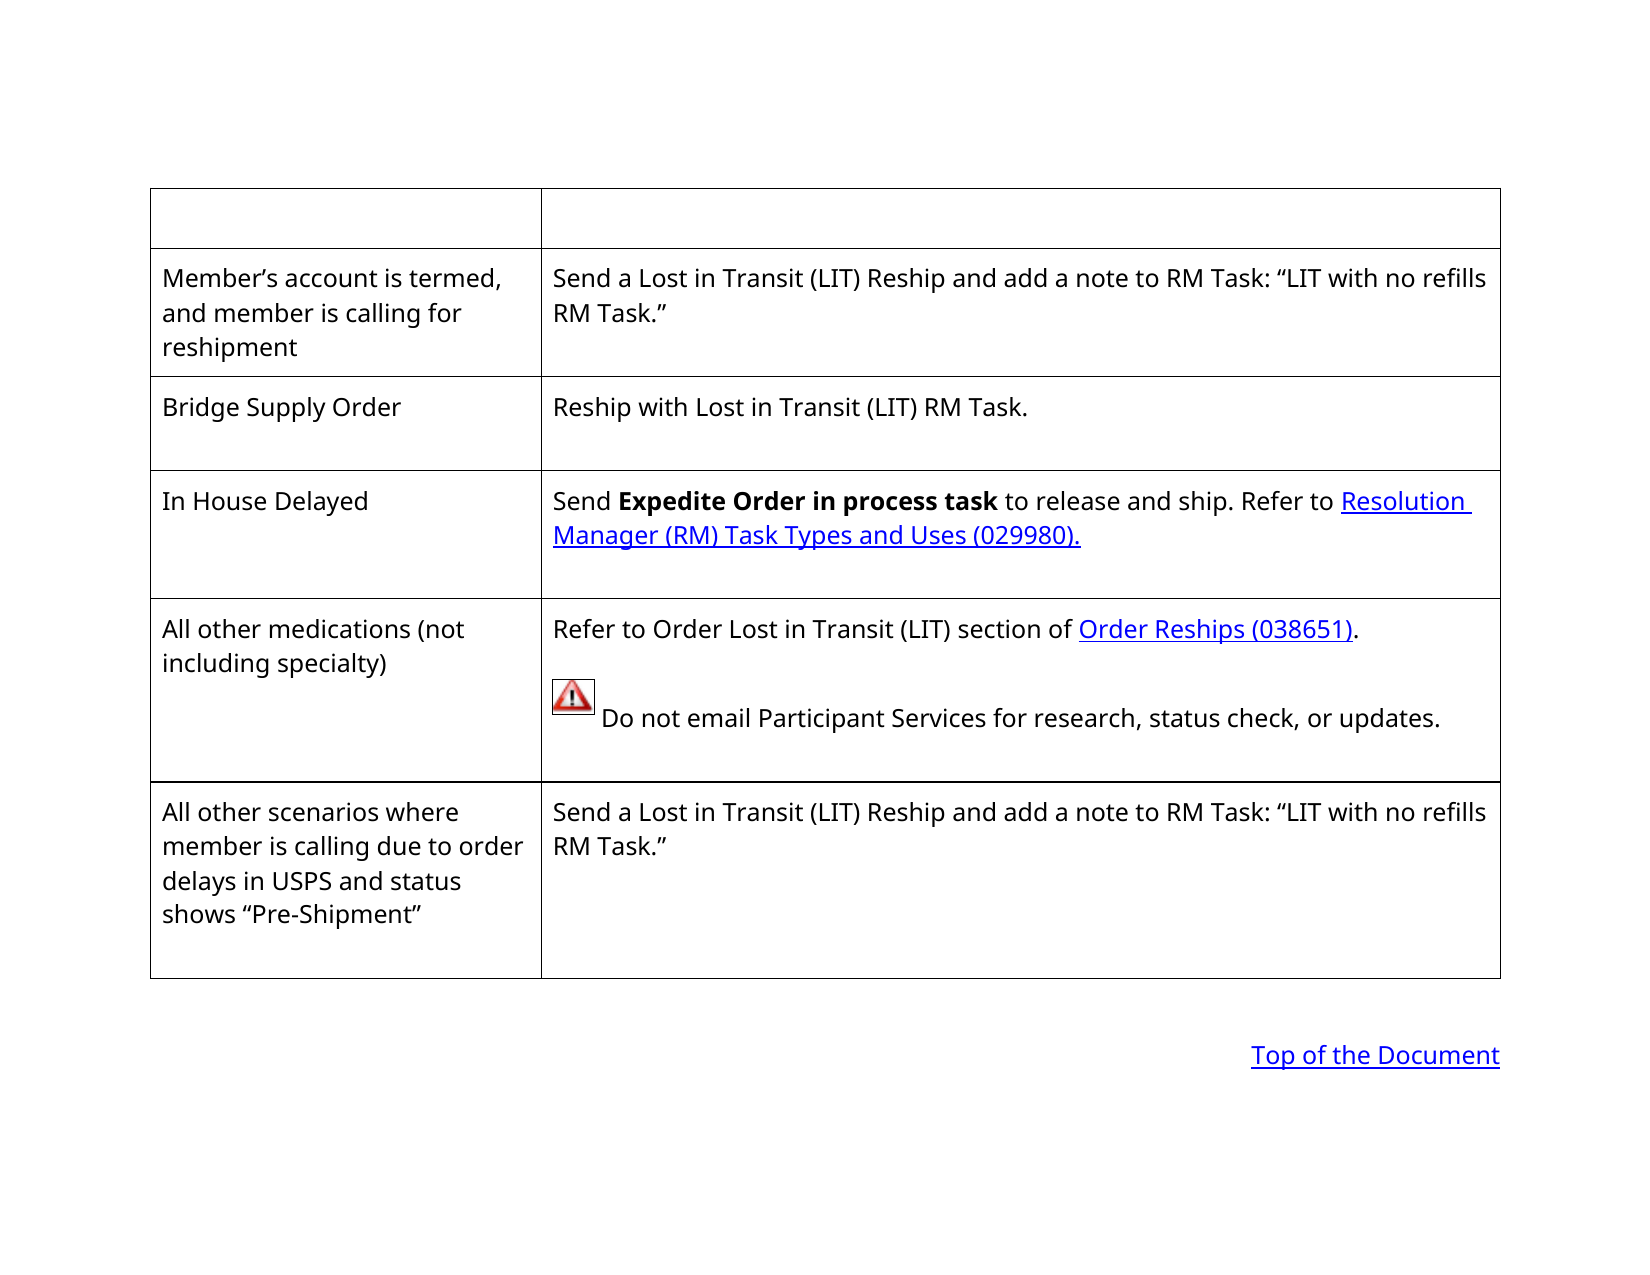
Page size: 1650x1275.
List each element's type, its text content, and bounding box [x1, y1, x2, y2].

text Top of the Document [150, 1038, 1500, 1072]
table_cell Send a Lost in Transit (LIT) Reship and add a note to RM Task: “LIT with no refills RM Task.” [542, 783, 1500, 978]
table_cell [151, 189, 541, 248]
table_cell Bridge Supply Order [151, 377, 541, 470]
table_cell Refer to Order Lost in Transit (LIT) section of Order Reships (038651). Do not email Participant Services for research, status check, or updates. [542, 599, 1500, 781]
picture [553, 680, 594, 714]
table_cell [542, 189, 1500, 248]
table_cell All other medications (not including specialty) [151, 599, 541, 781]
table_cell Reship with Lost in Transit (LIT) RM Task. [542, 377, 1500, 470]
table_cell All other scenarios where member is calling due to order delays in USPS and status shows “Pre-Shipment” [151, 783, 541, 978]
table_cell Member’s account is termed, and member is calling for reshipment [151, 249, 541, 376]
table_cell In House Delayed [151, 471, 541, 598]
table_cell Send a Lost in Transit (LIT) Reship and add a note to RM Task: “LIT with no refills RM Task.” [542, 249, 1500, 376]
table_cell Send Expedite Order in process task to release and ship. Refer to Resolution Manager (RM) Task Types and Uses (029980). [542, 471, 1500, 598]
